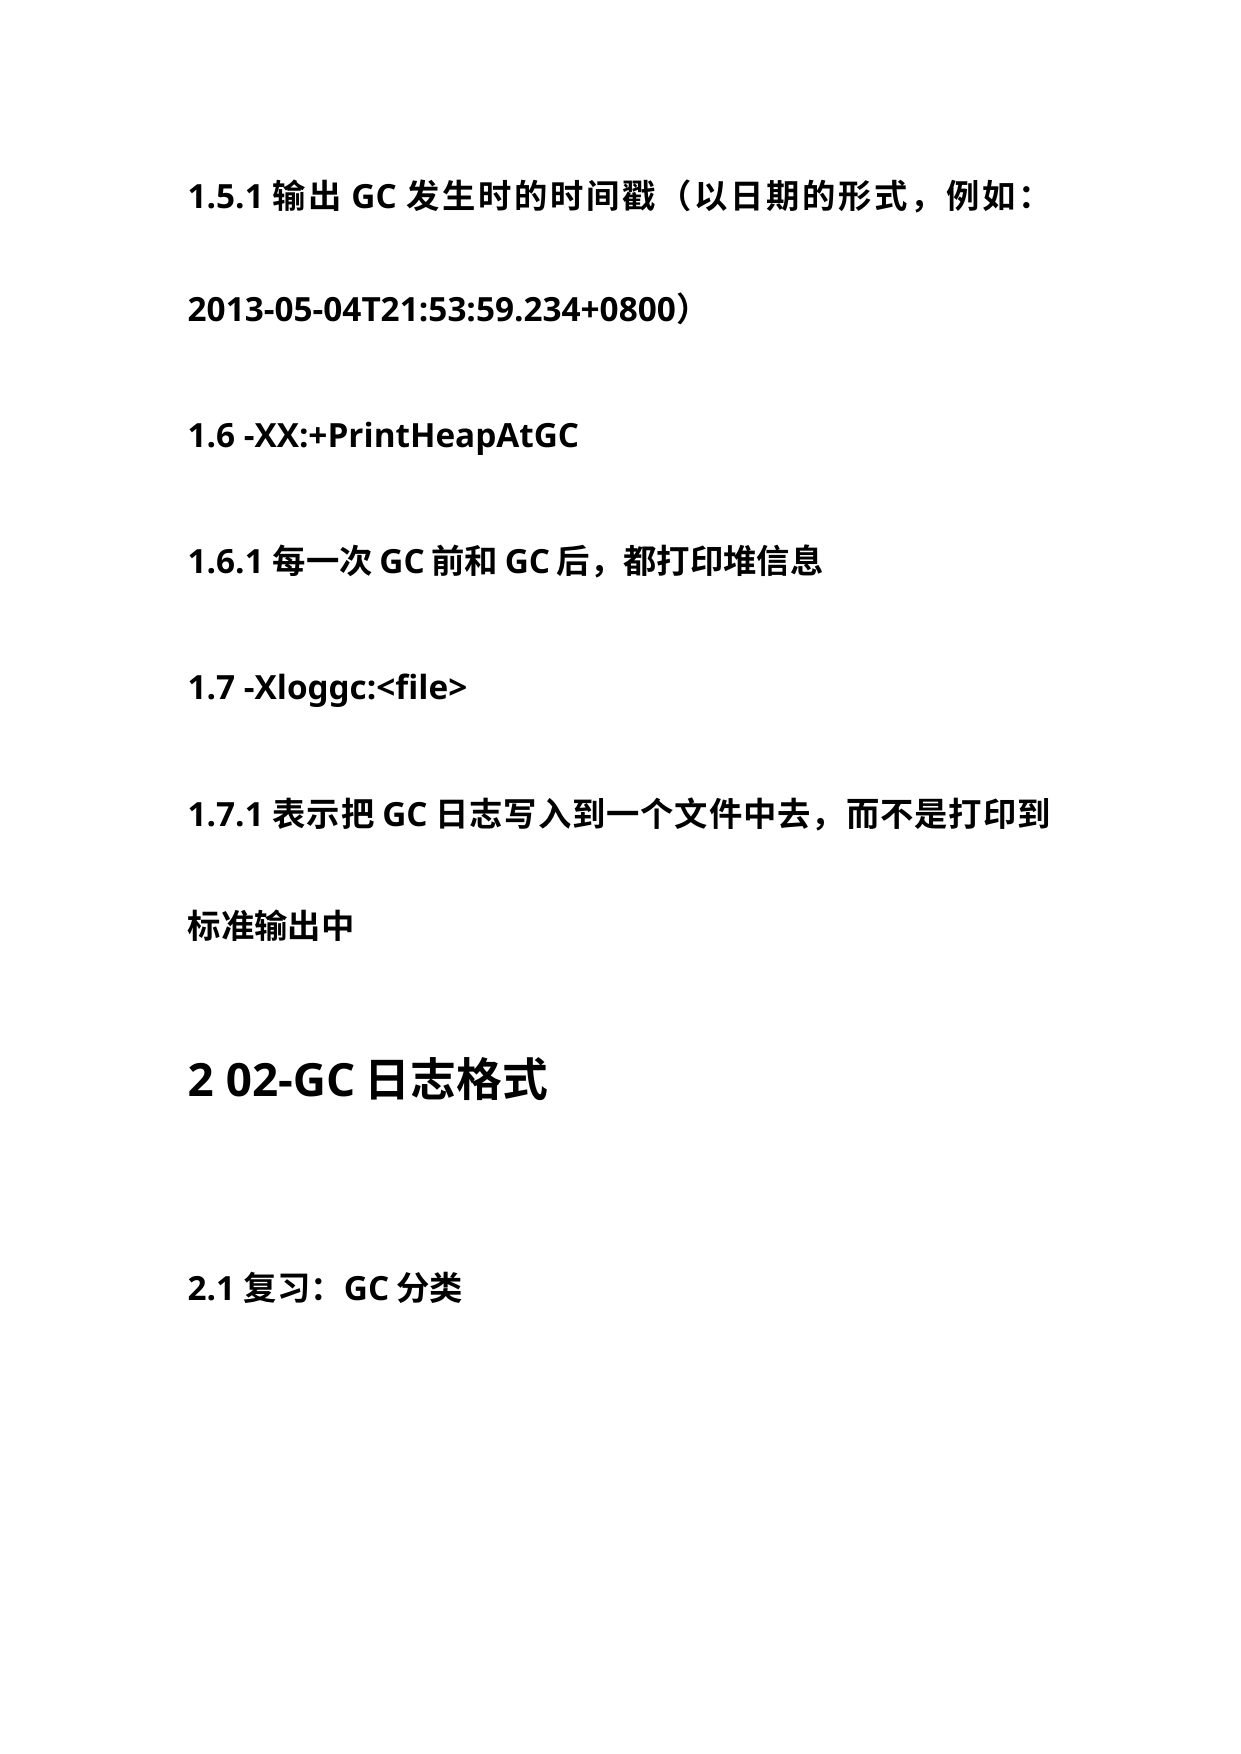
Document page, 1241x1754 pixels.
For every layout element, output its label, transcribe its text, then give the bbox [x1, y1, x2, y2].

text -XX:+PrintHeapAtGC [187, 402, 1053, 467]
text 输出GC发生时的时间戳（以日期的形式，例如：2013-05-04T21:53:59.234+0800） [187, 162, 1053, 339]
text 每一次GC前和GC后，都打印堆信息 [187, 527, 1053, 592]
text 复习：GC分类 [187, 1253, 1053, 1318]
text 表示把GC日志写入到一个文件中去，而不是打印到标准输出中 [187, 779, 1053, 957]
text 02-GC日志格式 [187, 1027, 1053, 1125]
text -Xloggc:<file> [187, 654, 1053, 719]
